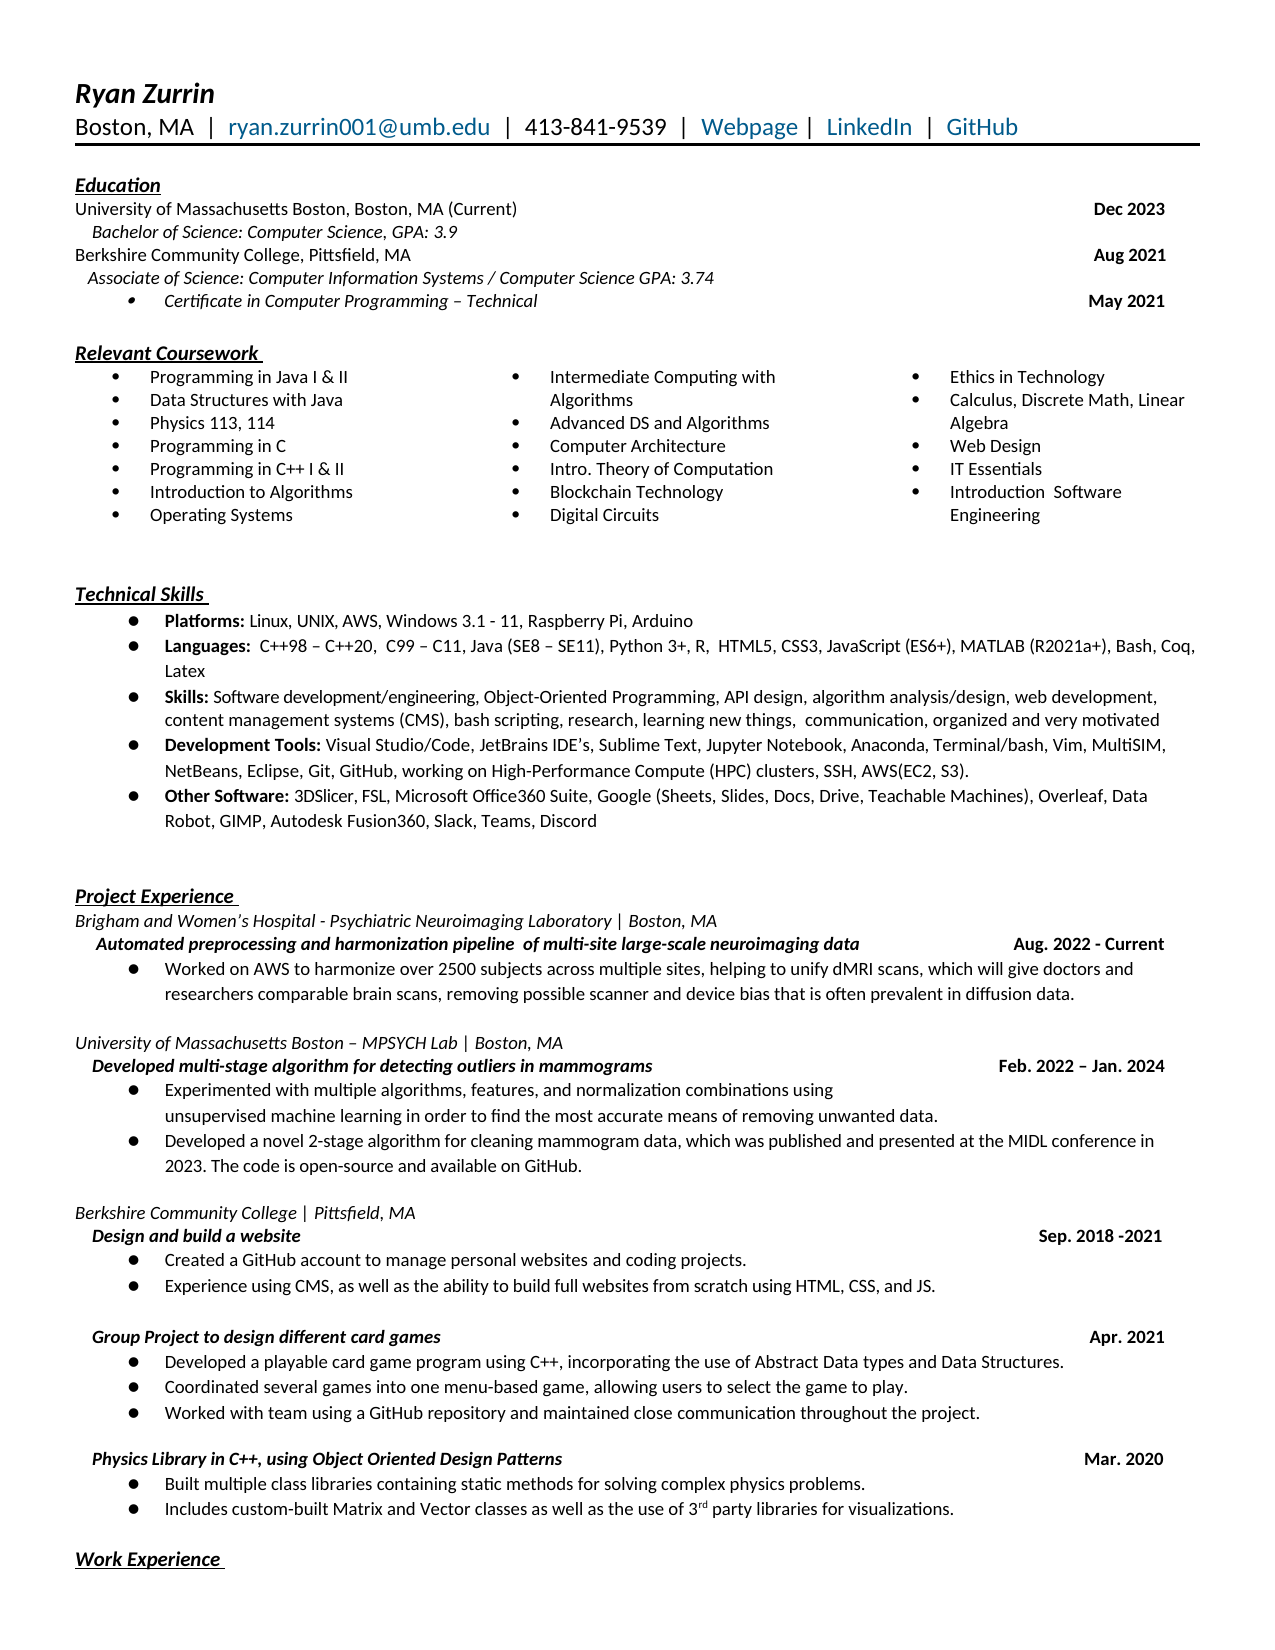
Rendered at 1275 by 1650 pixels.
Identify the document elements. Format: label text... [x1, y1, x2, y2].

text Physics Library in C++, using Object Oriented Design Patterns Mar. 2020 [75, 1447, 1200, 1470]
list Other Software: 3DSlicer, FSL, Microsoft Office360 Suite, Google (Sheets, Slides, Docs, Drive, Teachable Machines), Overleaf, Data Robot, GIMP, Autodesk Fusion360, Slack, Teams, Discord [127, 782, 1200, 833]
list unsupervised machine learning in order to find the most accurate means of removing unwanted data. [164, 1102, 1200, 1127]
list Intermediate Computing with Algorithms [512, 365, 800, 411]
list Developed a playable card game program using C++, incorporating the use of Abstract Data types and Data Structures. [127, 1348, 1185, 1373]
list Calculus, Discrete Math, Linear Algebra [912, 388, 1200, 434]
list Worked on AWS to harmonize over 2500 subjects across multiple sites, helping to unify dMRI scans, which will give doctors and researchers comparable brain scans, removing possible scanner and device bias that is often prevalent in diffusion data. [127, 955, 1200, 1005]
list Languages: C++98 – C++20, C99 – C11, Java (SE8 – SE11), Python 3+, R, HTML5, CSS3, JavaScript (ES6+), MATLAB (R2021a+), Bash, Coq, Latex [127, 632, 1200, 683]
list Developed a novel 2-stage algorithm for cleaning mammogram data, which was published and presented at the MIDL conference in 2023. The code is open-source and available on GitHub. [127, 1127, 1200, 1178]
text Relevant Coursework [75, 340, 1200, 365]
text Developed multi-stage algorithm for detecting outliers in mammograms Feb. 2022 – Jan. 2024 [75, 1054, 1200, 1077]
list Development Tools: Visual Studio/Code, JetBrains IDE’s, Sublime Text, Jupyter Notebook, Anaconda, Terminal/bash, Vim, MultiSIM, NetBeans, Eclipse, Git, GitHub, working on High-Performance Compute (HPC) clusters, SSH, AWS(EC2, S3). [127, 732, 1200, 782]
list Experience using CMS, as well as the ability to build full websites from scratch using HTML, CSS, and JS. [127, 1272, 1200, 1297]
text Associate of Science: Computer Information Systems / Computer Science GPA: 3.74 [75, 266, 1200, 289]
text Education [75, 172, 1200, 197]
list Advanced DS and Algorithms [512, 411, 800, 434]
list Built multiple class libraries containing static methods for solving complex physics problems. [127, 1470, 1200, 1496]
list Blockchain Technology [512, 480, 800, 503]
list Introduction to Algorithms [112, 480, 400, 503]
text Berkshire Community College, Pittsfield, MA Aug 2021 [75, 243, 1200, 266]
list Operating Systems [112, 503, 400, 526]
text University of Massachusetts Boston, Boston, MA (Current) Dec 2023 [75, 197, 1200, 220]
text Project Experience [75, 883, 1200, 909]
list Programming in C++ I & II [112, 457, 400, 480]
text Boston, MA | ryan.zurrin001@umb.edu | 413-841-9539 | Webpage | LinkedIn | GitHub [75, 111, 1200, 143]
list Coordinated several games into one menu-based game, allowing users to select the game to play. [127, 1373, 1185, 1399]
list Digital Circuits [512, 503, 800, 526]
list Worked with team using a GitHub repository and maintained close communication throughout the project. [127, 1399, 1200, 1424]
text Work Experience [75, 1546, 1200, 1572]
list Web Design [912, 434, 1200, 457]
list Skills: Software development/engineering, Object-Oriented Programming, API design, algorithm analysis/design, web development, content management systems (CMS), bash scripting, research, learning new things, communication, organized and very motivated [127, 683, 1200, 731]
list Physics 113, 114 [112, 411, 400, 434]
list IT Essentials [912, 457, 1200, 480]
list Ethics in Technology [912, 365, 1200, 388]
text Berkshire Community College | Pittsfield, MA [75, 1201, 1200, 1224]
list Certificate in Computer Programming – Technical May 2021 [127, 289, 1200, 312]
list Created a GitHub account to manage personal websites and coding projects. [127, 1247, 1200, 1272]
text Technical Skills [75, 582, 1200, 607]
text Ryan Zurrin [75, 75, 1200, 111]
list Programming in Java I & II [112, 365, 400, 388]
list Platforms: Linux, UNIX, AWS, Windows 3.1 - 11, Raspberry Pi, Arduino [127, 607, 1200, 632]
text Automated preprocessing and harmonization pipeline of multi-site large-scale neuroimaging data Aug. 2022 - Current [75, 932, 1200, 955]
list Data Structures with Java [112, 388, 400, 411]
list Programming in C [112, 434, 400, 457]
list Introduction Software Engineering [912, 480, 1200, 526]
text Bachelor of Science: Computer Science, GPA: 3.9 [75, 220, 1200, 243]
text University of Massachusetts Boston – MPSYCH Lab | Boston, MA [75, 1031, 1200, 1054]
list Intro. Theory of Computation [512, 457, 800, 480]
list Includes custom-built Matrix and Vector classes as well as the use of 3rd party libraries for visualizations. [127, 1496, 1200, 1521]
list Computer Architecture [512, 434, 800, 457]
list Experimented with multiple algorithms, features, and normalization combinations using [127, 1077, 1200, 1102]
text Brigham and Women’s Hospital - Psychiatric Neuroimaging Laboratory | Boston, MA [75, 909, 1200, 932]
subtitle Group Project to design different card games Apr. 2021 [75, 1323, 1200, 1348]
text Design and build a website Sep. 2018 -2021 [75, 1224, 1200, 1247]
